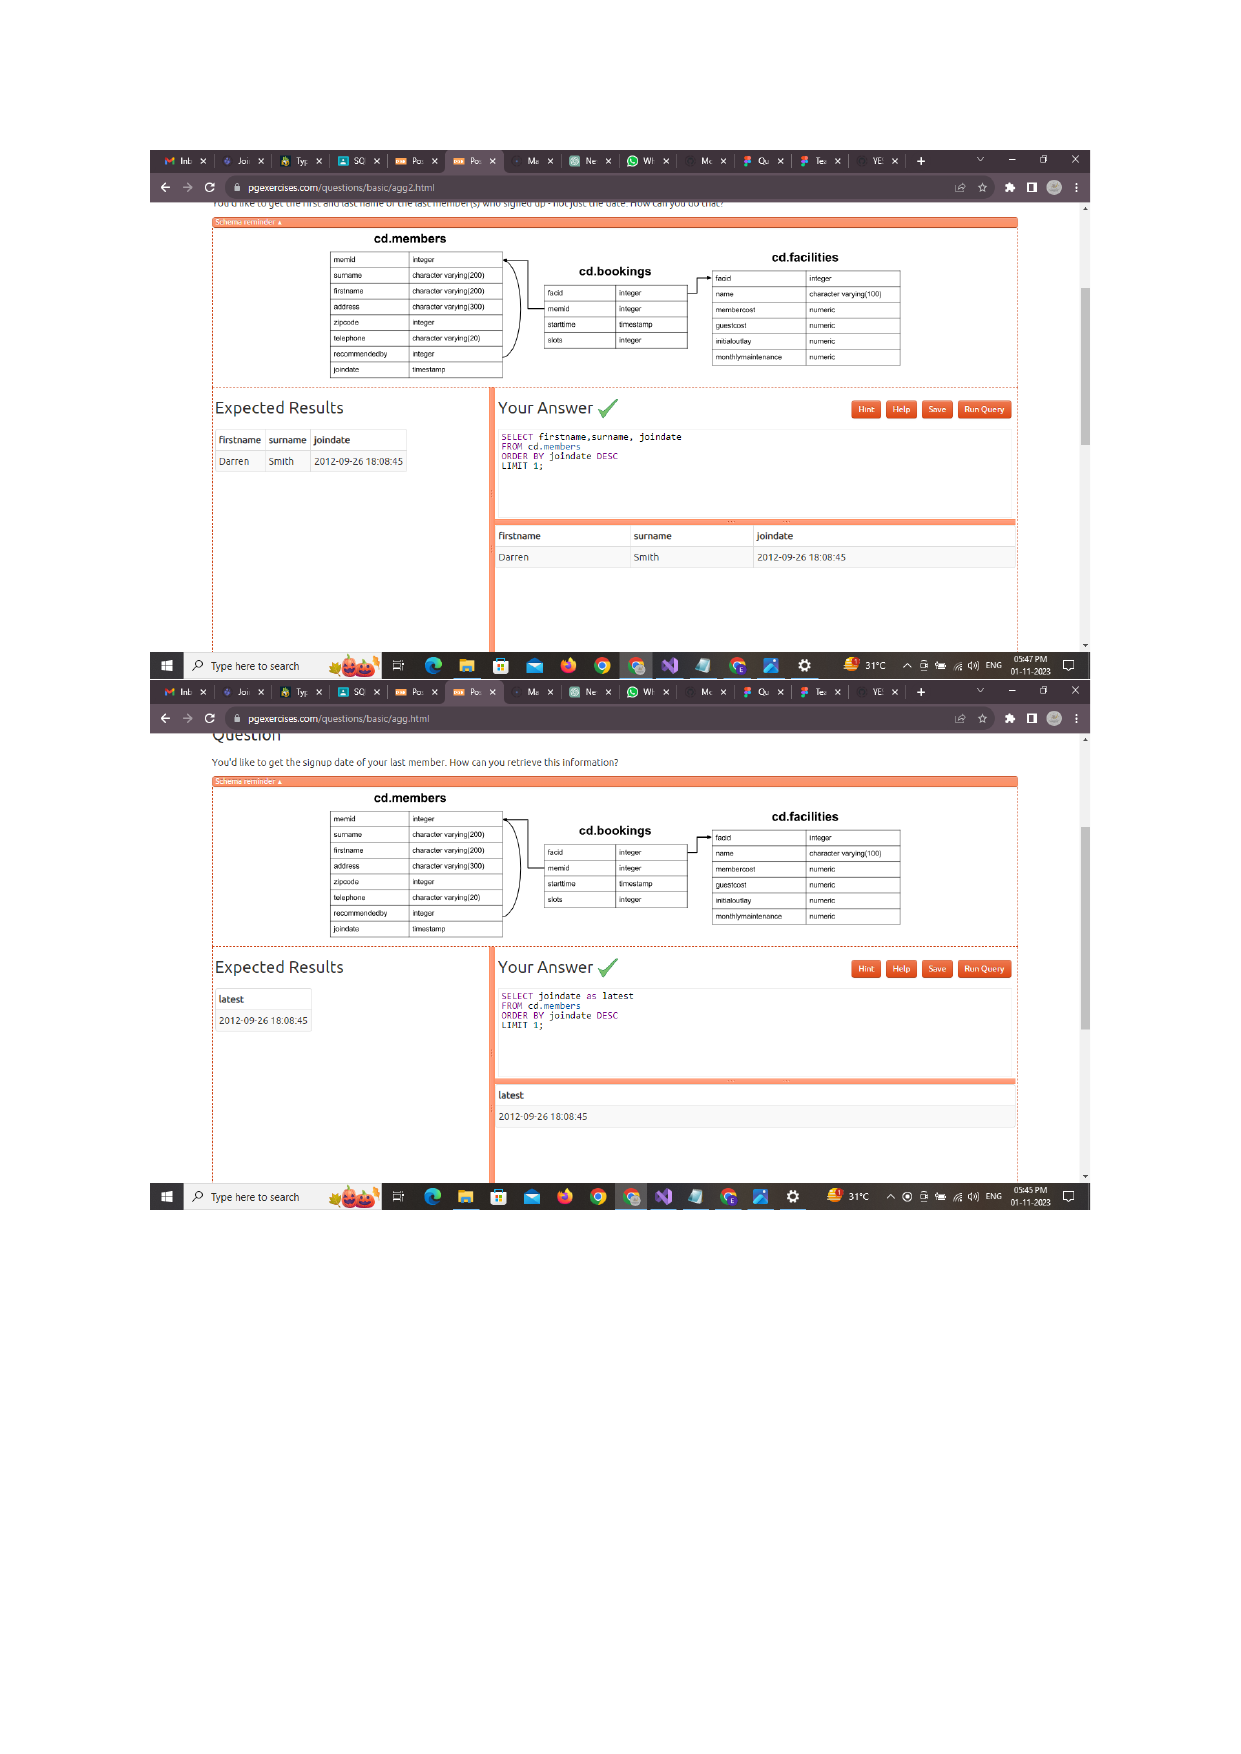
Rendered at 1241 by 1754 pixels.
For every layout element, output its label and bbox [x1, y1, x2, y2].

picture [150, 150, 1091, 679]
picture [150, 680, 1091, 1210]
